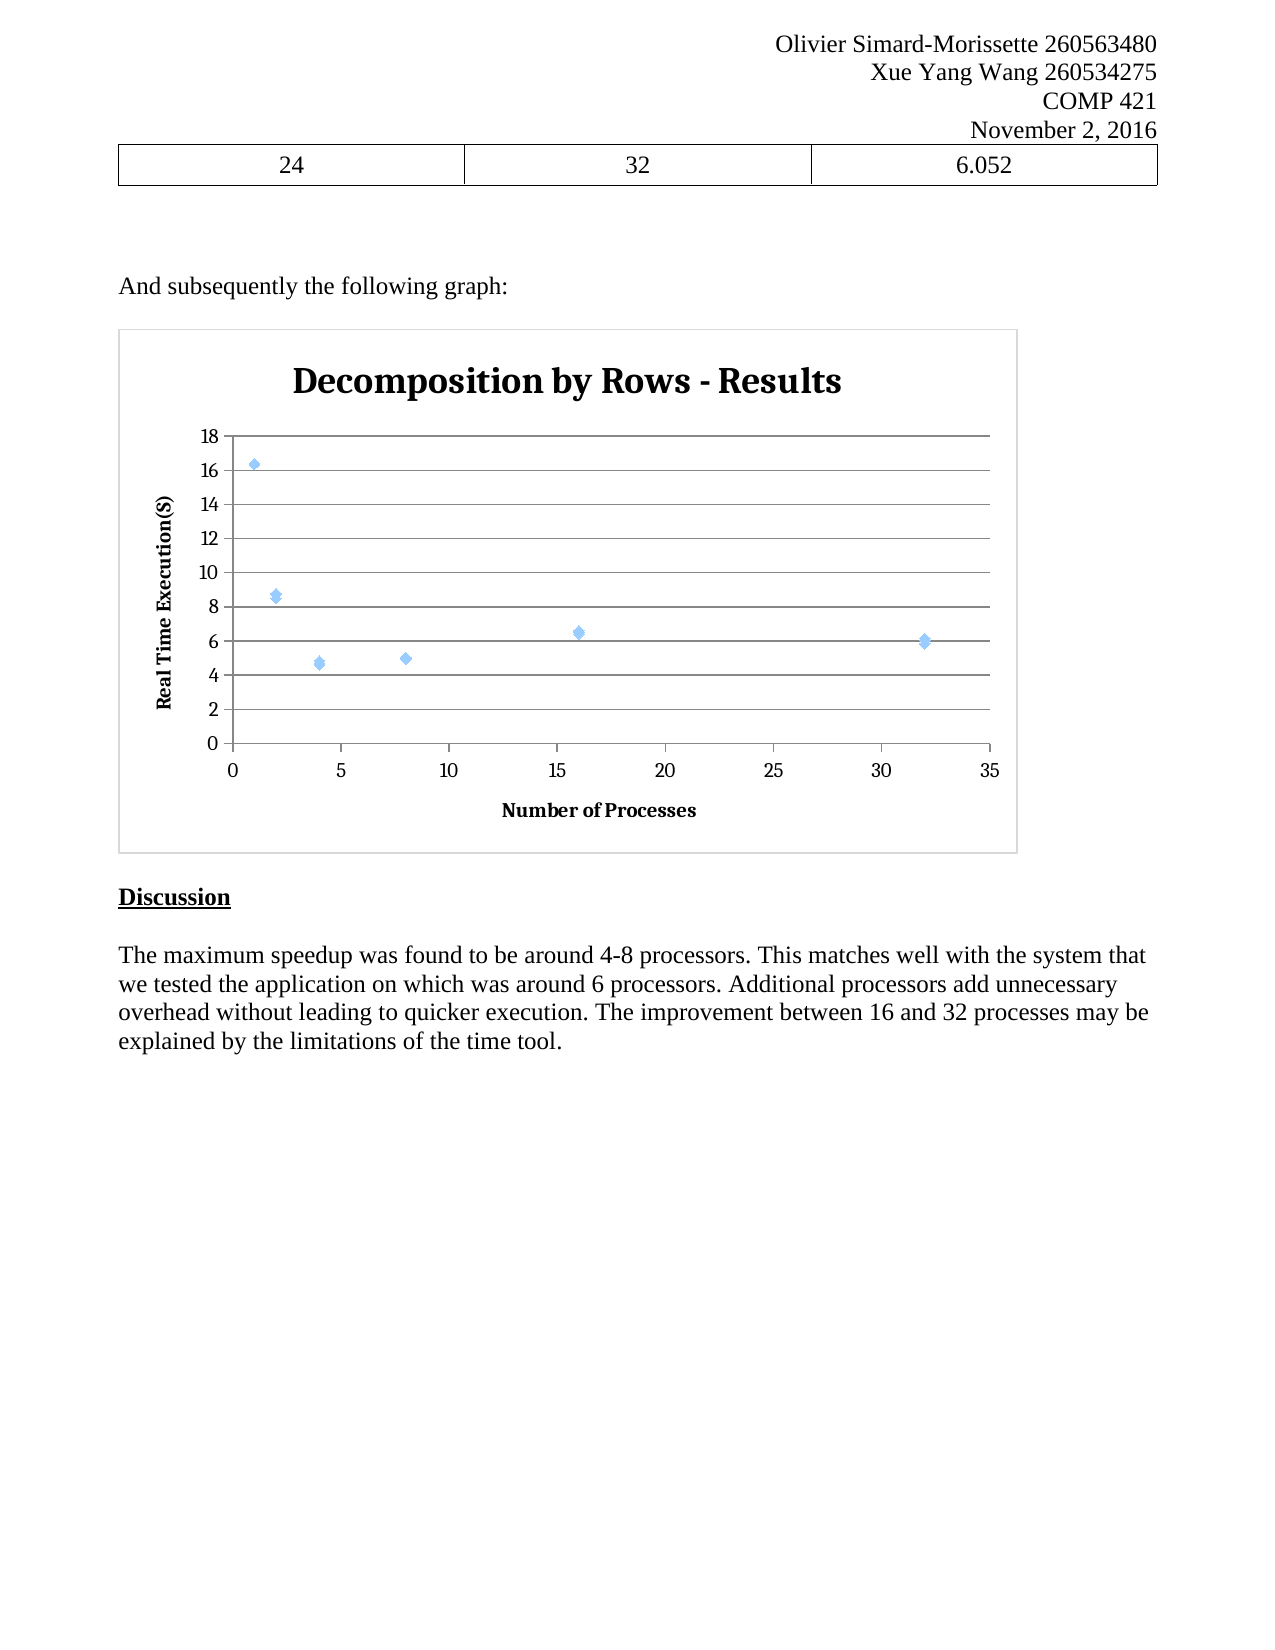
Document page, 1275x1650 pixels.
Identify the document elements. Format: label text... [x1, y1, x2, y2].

text Discussion [118, 882, 1157, 911]
text And subsequently the following graph: [118, 271, 1157, 300]
table_cell 6.052 [812, 145, 1157, 184]
table_cell 24 [119, 145, 464, 184]
table_cell 32 [465, 145, 811, 184]
text The maximum speedup was found to be around 4-8 processors. This matches well with the system that we tested the application on which was around 6 processors. Additional processors add unnecessary overhead without leading to quicker execution. The improvement between 16 and 32 processes may be explained by the limitations of the time tool. [118, 940, 1157, 1055]
